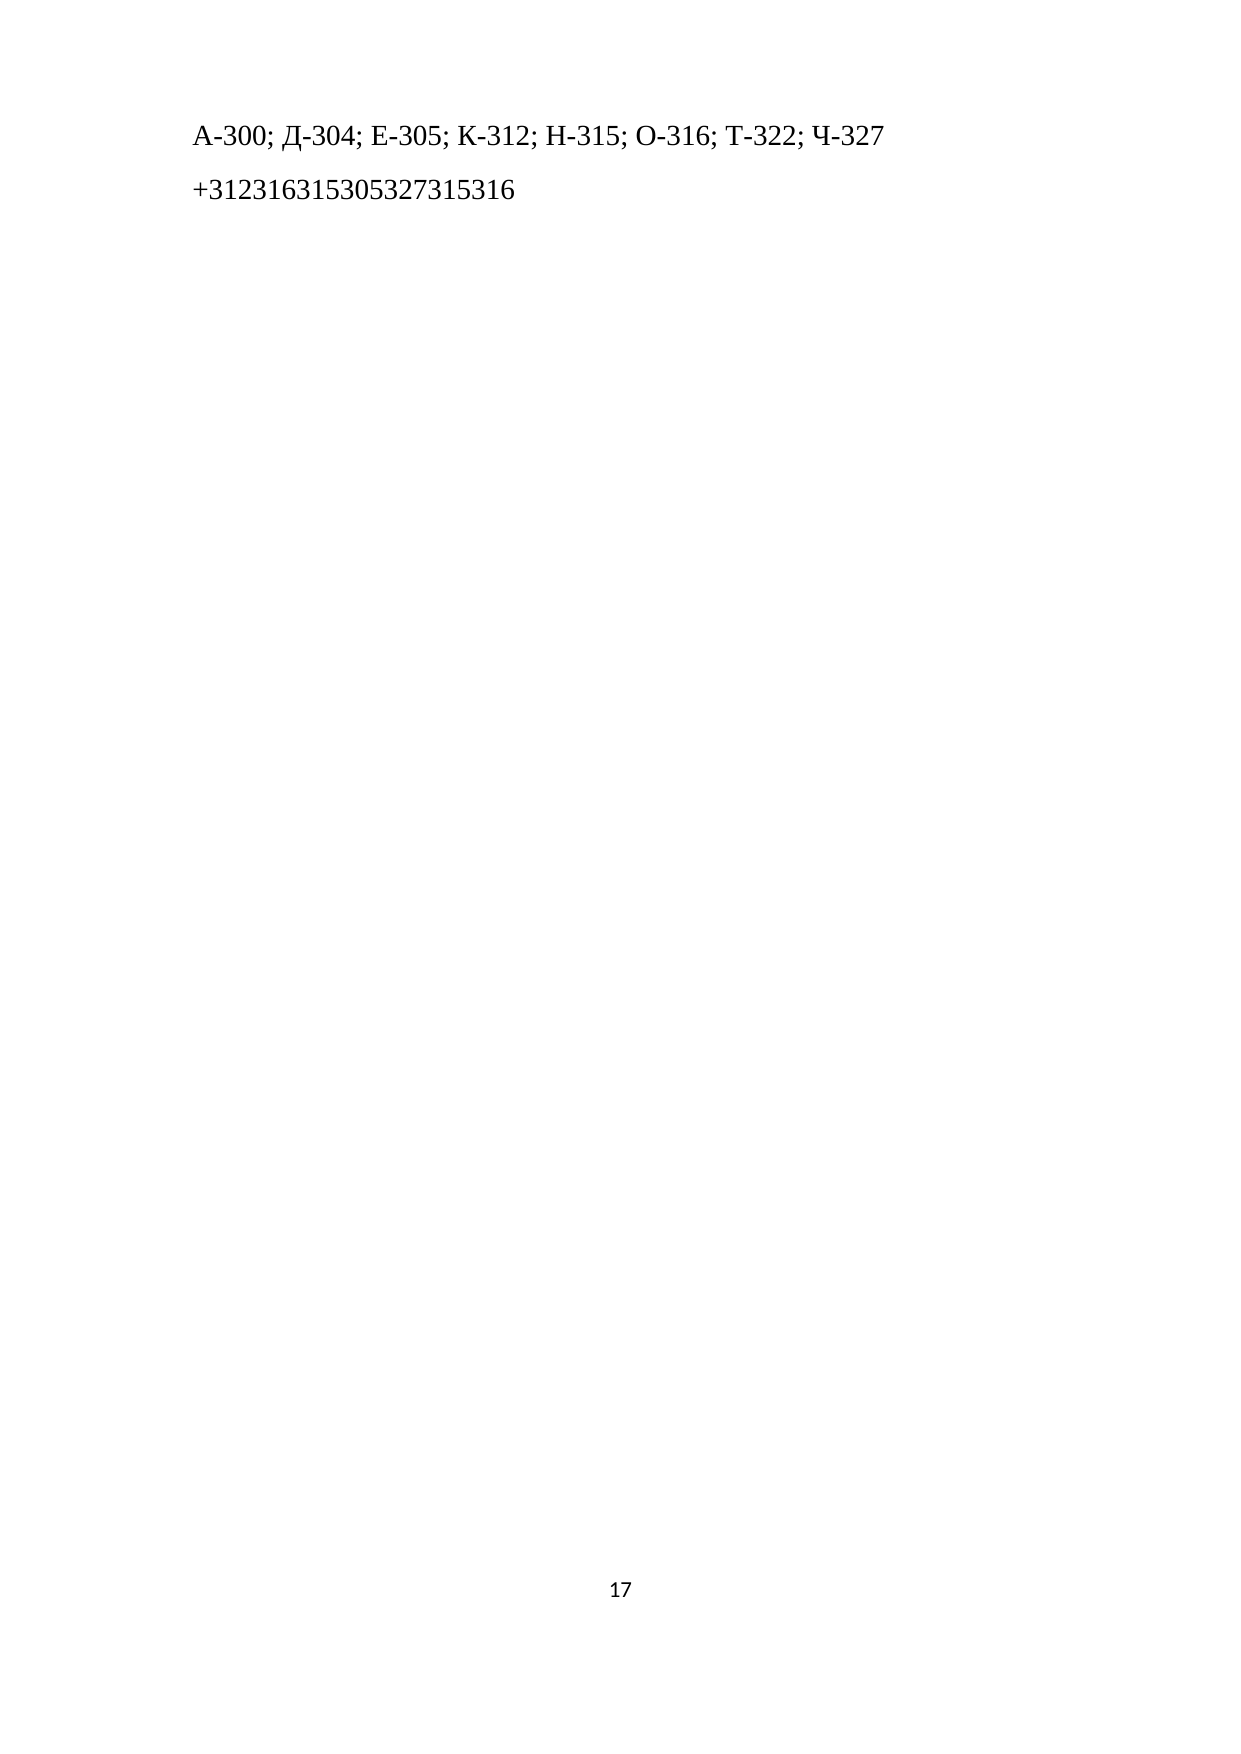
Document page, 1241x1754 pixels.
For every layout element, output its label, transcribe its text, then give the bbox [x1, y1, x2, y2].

text +312316315305327315316 [118, 172, 1122, 206]
text А-300; Д-304; Е-305; К-312; Н-315; О-316; Т-322; Ч-327 [118, 118, 1122, 152]
